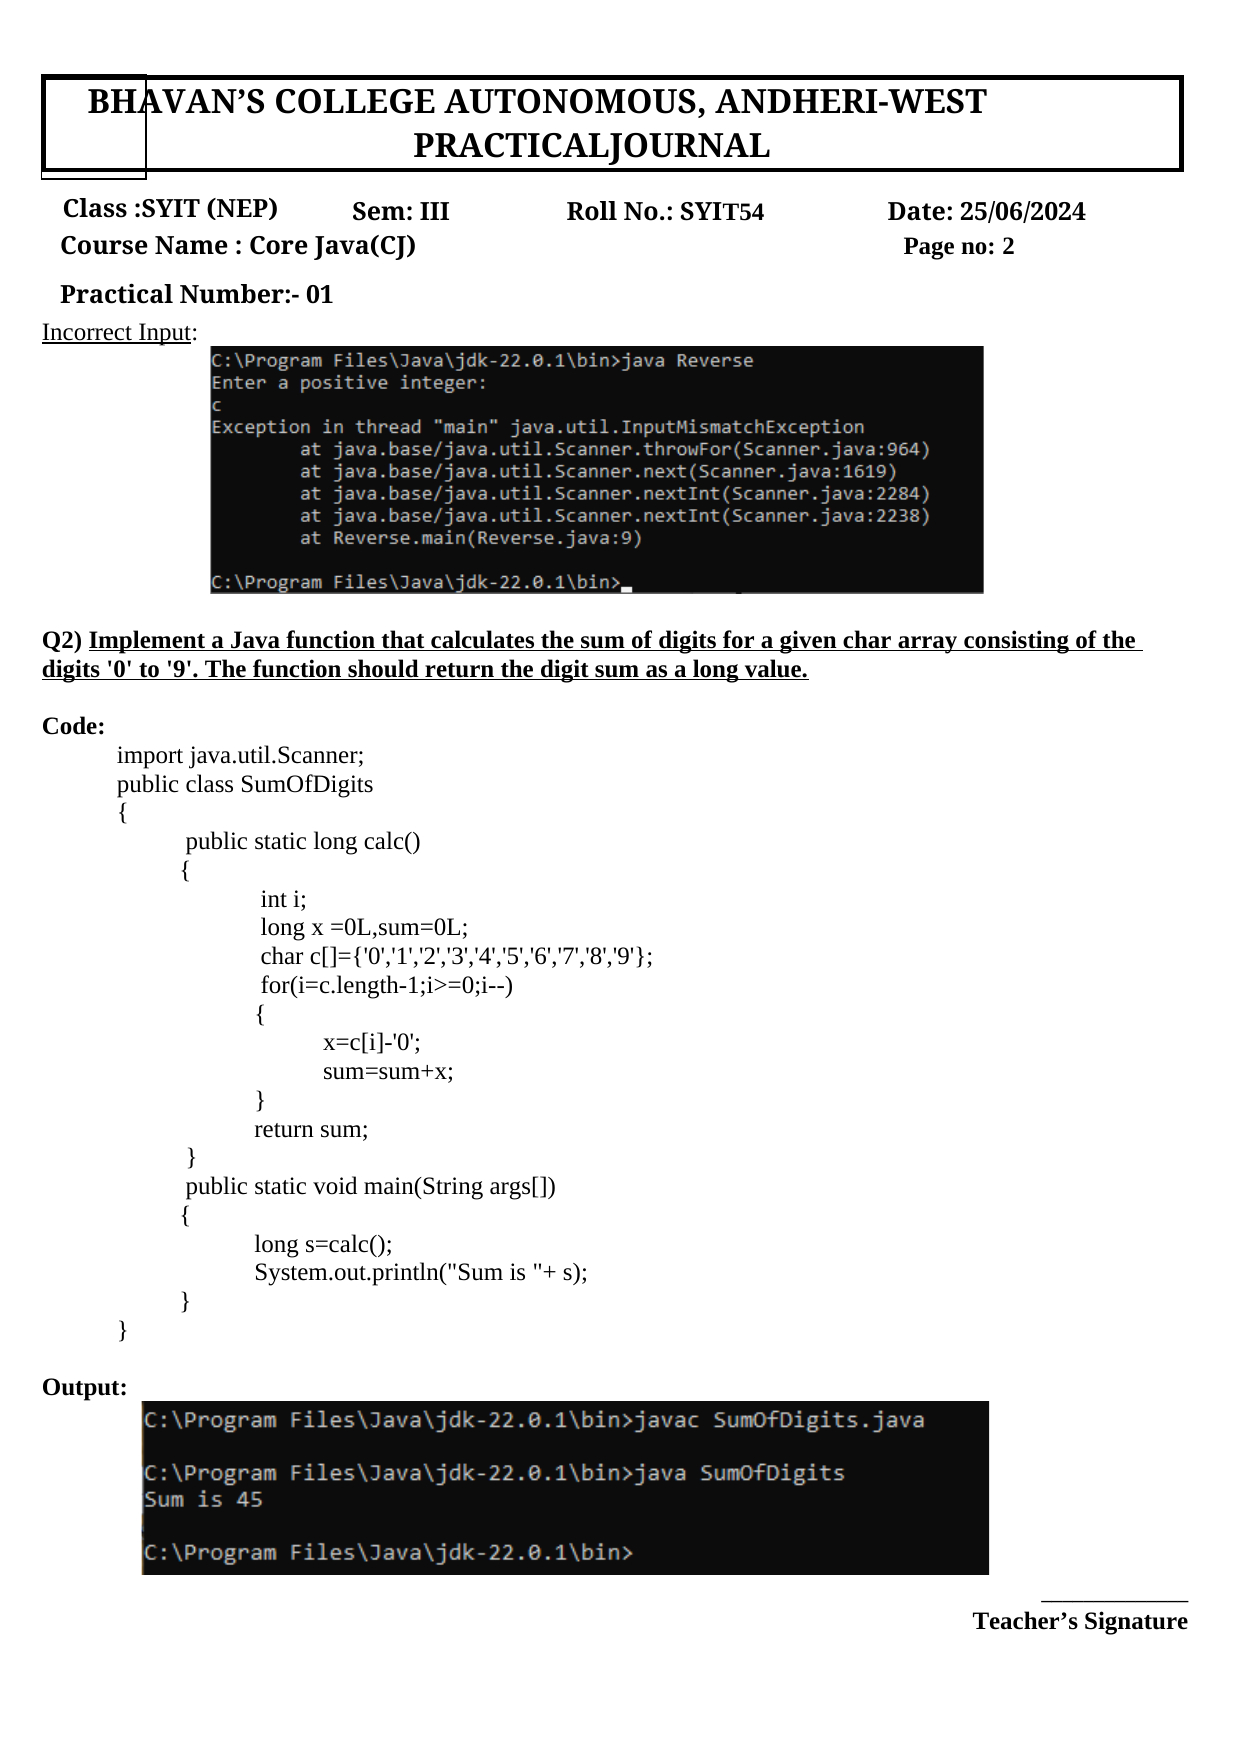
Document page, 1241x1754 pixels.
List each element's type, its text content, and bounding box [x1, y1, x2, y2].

text Q2) Implement a Java function that calculates the sum of digits for a given char array consisting of the digits '0' to '9'. The function should return the digit sum as a long value. [42, 625, 1188, 682]
text sum=sum+x; [117, 1056, 1188, 1085]
text Code: [42, 711, 1188, 740]
text { [117, 797, 1188, 826]
text int i; [117, 884, 1188, 912]
text } [117, 1286, 1188, 1315]
text { [117, 855, 1188, 884]
text return sum; [117, 1114, 1188, 1142]
text long x =0L,sum=0L; [117, 912, 1188, 941]
text x=c[i]-'0'; [117, 1027, 1188, 1056]
text Incorrect Input: [42, 317, 1188, 346]
text System.out.println("Sum is "+ s); [117, 1257, 1188, 1286]
text Output: [42, 1372, 1188, 1401]
text for(i=c.length-1;i>=0;i--) [117, 970, 1188, 999]
text { [117, 1200, 1188, 1229]
text public class SumOfDigits [117, 769, 1188, 797]
text public static void main(String args[]) [117, 1171, 1188, 1200]
text } [117, 1142, 1188, 1171]
text public static long calc() [117, 826, 1188, 855]
text import java.util.Scanner; [117, 740, 1188, 769]
text char c[]={'0','1','2','3','4','5','6','7','8','9'}; [117, 941, 1188, 970]
text } [117, 1315, 1188, 1344]
text } [117, 1085, 1188, 1114]
text { [117, 999, 1188, 1027]
picture [141, 1401, 990, 1575]
picture [210, 346, 984, 594]
text long s=calc(); [117, 1229, 1188, 1257]
